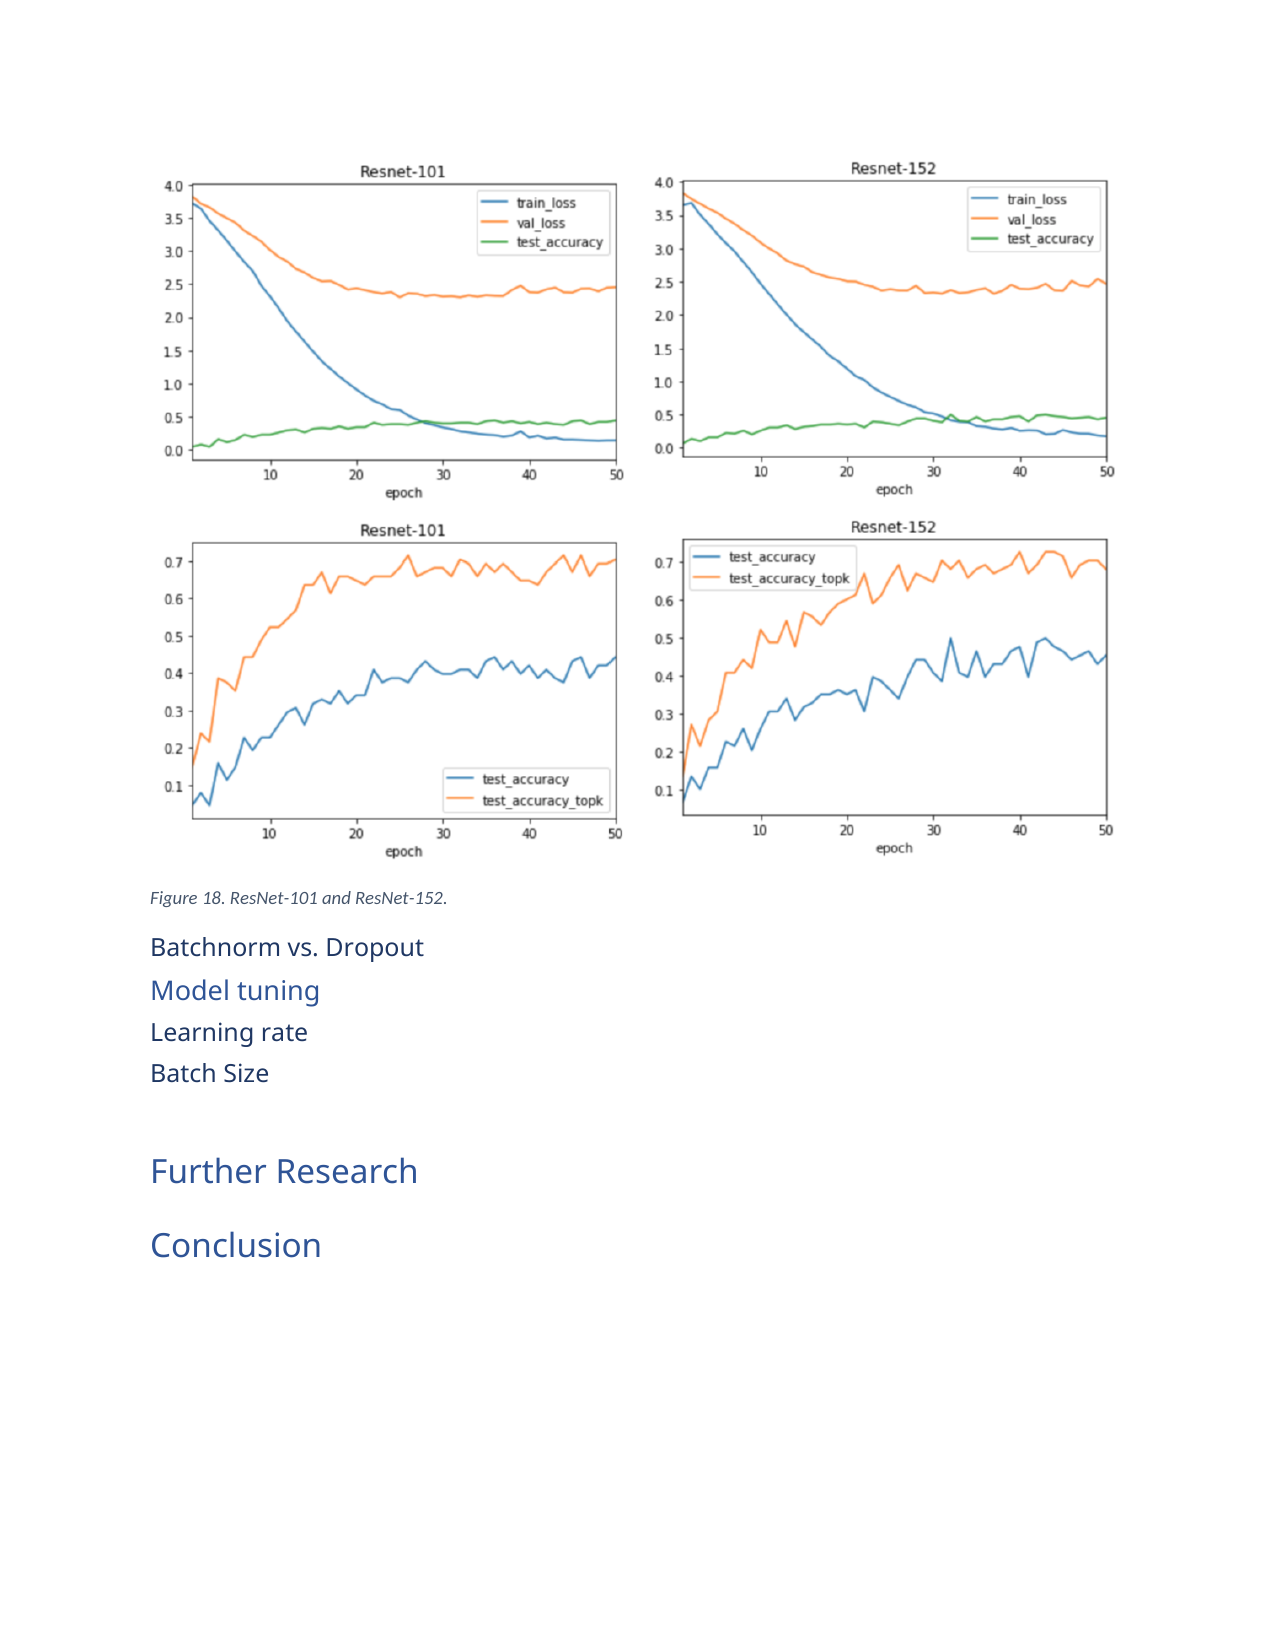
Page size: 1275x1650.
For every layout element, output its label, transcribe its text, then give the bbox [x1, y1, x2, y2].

subtitle Further Research [150, 1148, 1125, 1193]
subtitle Learning rate [150, 1015, 1125, 1049]
subtitle Batchnorm vs. Dropout [150, 930, 1125, 964]
picture [150, 150, 1125, 868]
subtitle Batch Size [150, 1056, 1125, 1090]
subtitle Conclusion [150, 1222, 1125, 1267]
subtitle Model tuning [150, 971, 1125, 1008]
